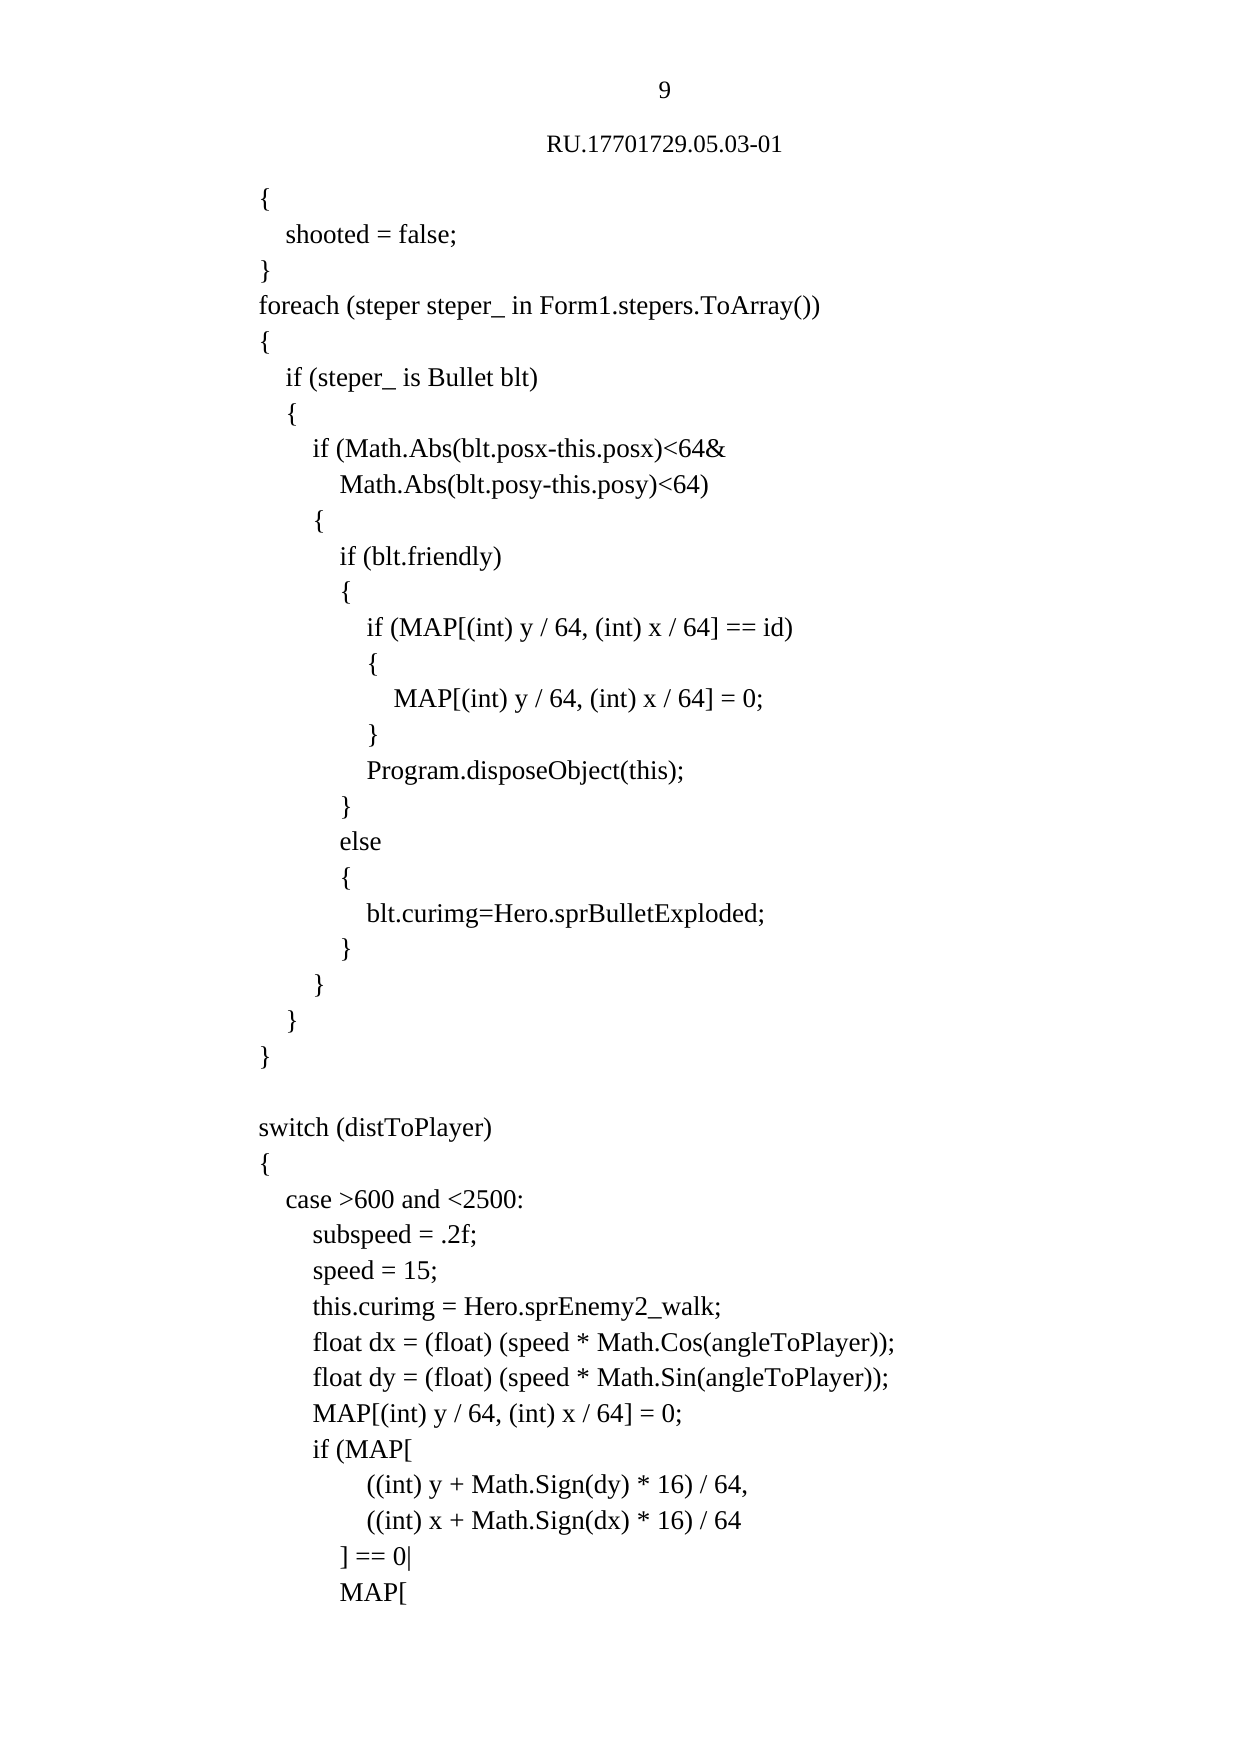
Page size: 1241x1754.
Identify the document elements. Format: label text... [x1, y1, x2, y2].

text } [177, 790, 1152, 821]
text if (blt.friendly) [177, 539, 1152, 571]
text Program.disposeObject(this); [177, 754, 1152, 785]
text { [177, 325, 1152, 356]
text foreach (steper steper_ in Form1.stepers.ToArray()) [177, 289, 1152, 321]
text if (MAP[ [177, 1433, 1152, 1464]
text { [177, 1147, 1152, 1178]
text } [177, 718, 1152, 749]
text ((int) x + Math.Sign(dx) * 16) / 64 [177, 1504, 1152, 1535]
text else [177, 825, 1152, 857]
text MAP[(int) y / 64, (int) x / 64] = 0; [177, 1397, 1152, 1428]
text if (MAP[(int) y / 64, (int) x / 64] == id) [177, 611, 1152, 642]
text } [177, 1040, 1152, 1071]
text float dy = (float) (speed * Math.Sin(angleToPlayer)); [177, 1361, 1152, 1392]
text } [177, 254, 1152, 285]
text float dx = (float) (speed * Math.Cos(angleToPlayer)); [177, 1326, 1152, 1357]
text Math.Abs(blt.posy-this.posy)<64) [177, 468, 1152, 499]
text } [177, 933, 1152, 964]
text ((int) y + Math.Sign(dy) * 16) / 64, [177, 1468, 1152, 1500]
text subspeed = .2f; [177, 1218, 1152, 1249]
text if (steper_ is Bullet blt) [177, 361, 1152, 392]
text if (Math.Abs(blt.posx-this.posx)<64& [177, 432, 1152, 463]
text switch (distToPlayer) [177, 1111, 1152, 1142]
text this.curimg = Hero.sprEnemy2_walk; [177, 1290, 1152, 1321]
text { [177, 647, 1152, 678]
text shooted = false; [177, 218, 1152, 249]
text } [177, 968, 1152, 999]
text MAP[(int) y / 64, (int) x / 64] = 0; [177, 682, 1152, 714]
text case >600 and <2500: [177, 1183, 1152, 1214]
text { [177, 182, 1152, 213]
text MAP[ [177, 1576, 1152, 1607]
text speed = 15; [177, 1254, 1152, 1285]
text { [177, 575, 1152, 606]
text { [177, 504, 1152, 535]
text { [177, 397, 1152, 428]
text blt.curimg=Hero.sprBulletExploded; [177, 897, 1152, 928]
text ] == 0| [177, 1540, 1152, 1571]
text } [177, 1004, 1152, 1035]
text { [177, 861, 1152, 892]
